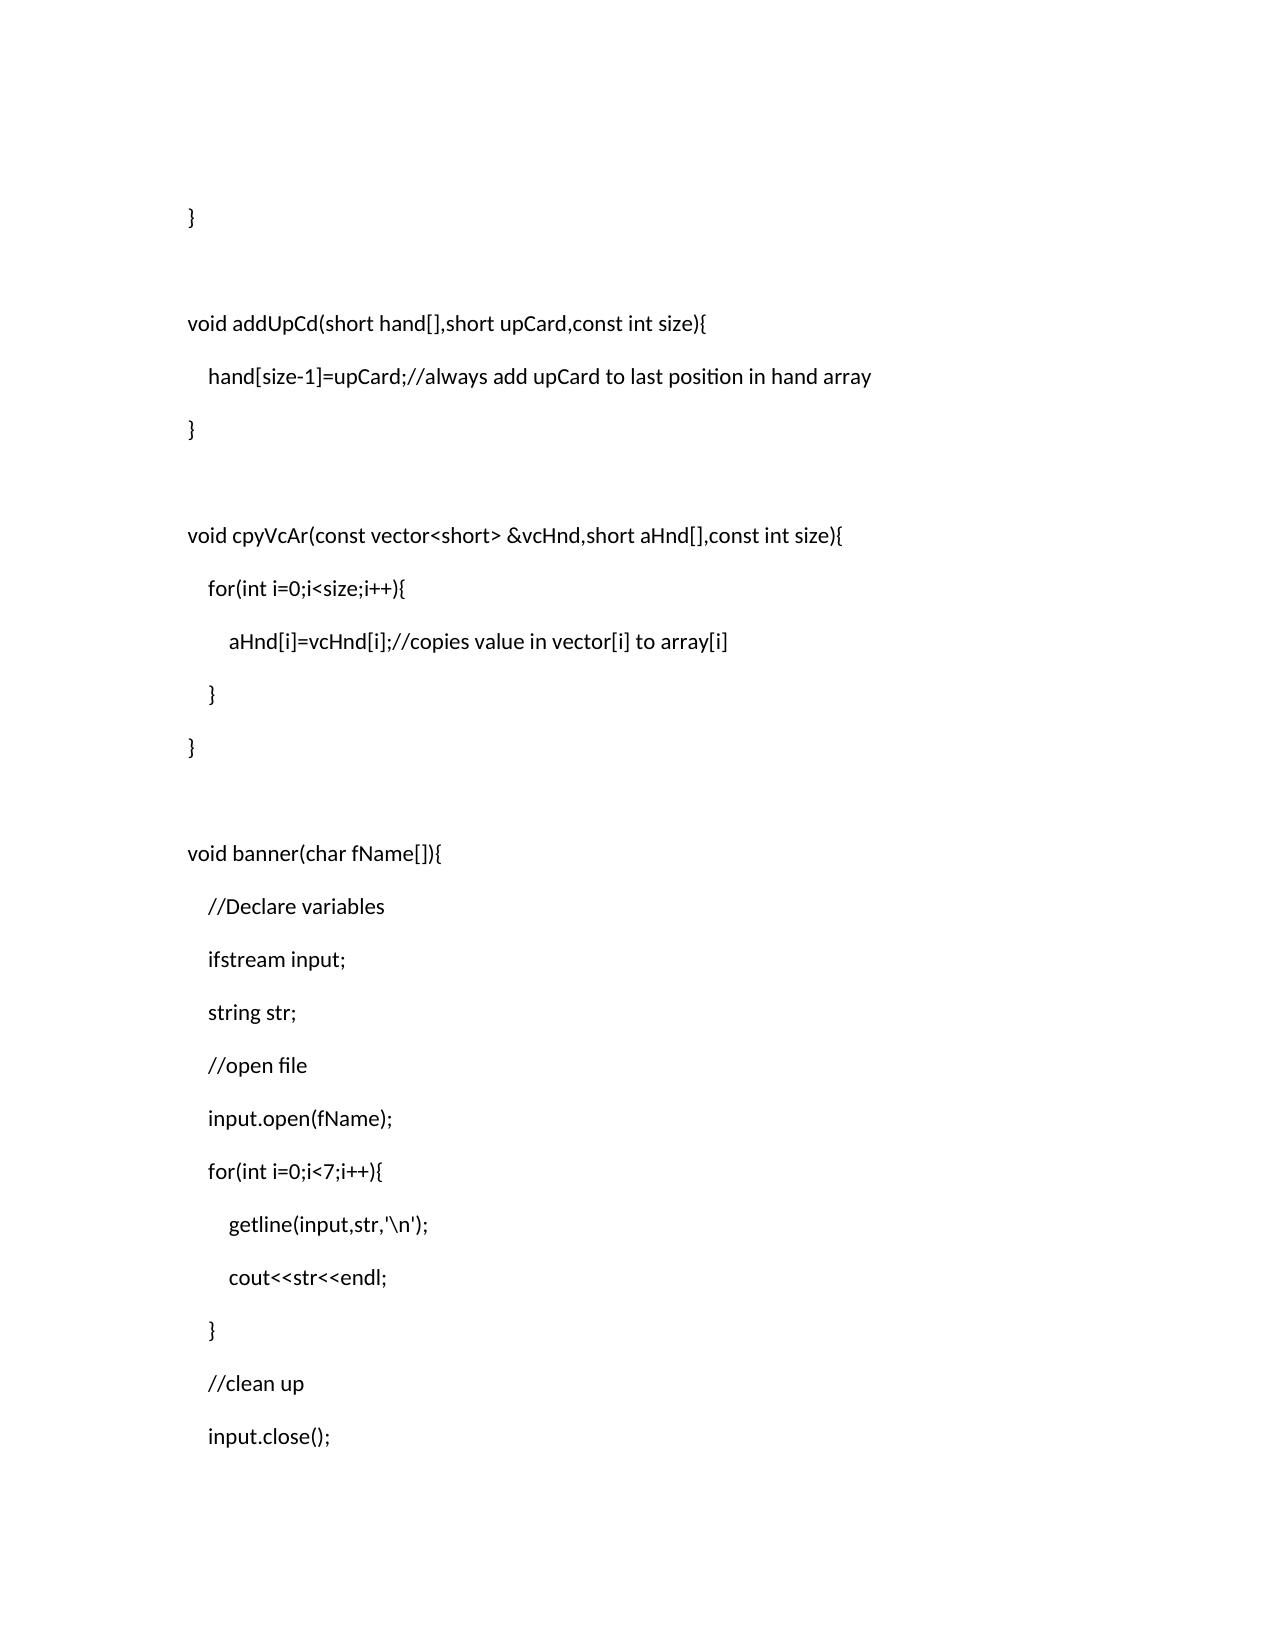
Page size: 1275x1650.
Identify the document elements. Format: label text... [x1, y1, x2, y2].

text void banner(char fName[]){ [187, 839, 1087, 867]
text ifstream input; [187, 945, 1087, 973]
text } [187, 680, 1087, 708]
text //clean up [187, 1369, 1087, 1397]
text input.open(fName); [187, 1104, 1087, 1132]
text for(int i=0;i<7;i++){ [187, 1157, 1087, 1185]
text } [187, 203, 1087, 231]
text input.close(); [187, 1422, 1087, 1451]
text void cpyVcAr(const vector<short> &vcHnd,short aHnd[],const int size){ [187, 521, 1087, 549]
text //open file [187, 1051, 1087, 1079]
text void addUpCd(short hand[],short upCard,const int size){ [187, 309, 1087, 337]
text hand[size-1]=upCard;//always add upCard to last position in hand array [187, 362, 1087, 390]
text for(int i=0;i<size;i++){ [187, 574, 1087, 602]
text //Declare variables [187, 892, 1087, 920]
text string str; [187, 998, 1087, 1026]
text getline(input,str,'\n'); [187, 1210, 1087, 1238]
text } [187, 733, 1087, 761]
text aHnd[i]=vcHnd[i];//copies value in vector[i] to array[i] [187, 627, 1087, 655]
text cout<<str<<endl; [187, 1263, 1087, 1291]
text } [187, 415, 1087, 443]
text } [187, 1316, 1087, 1344]
